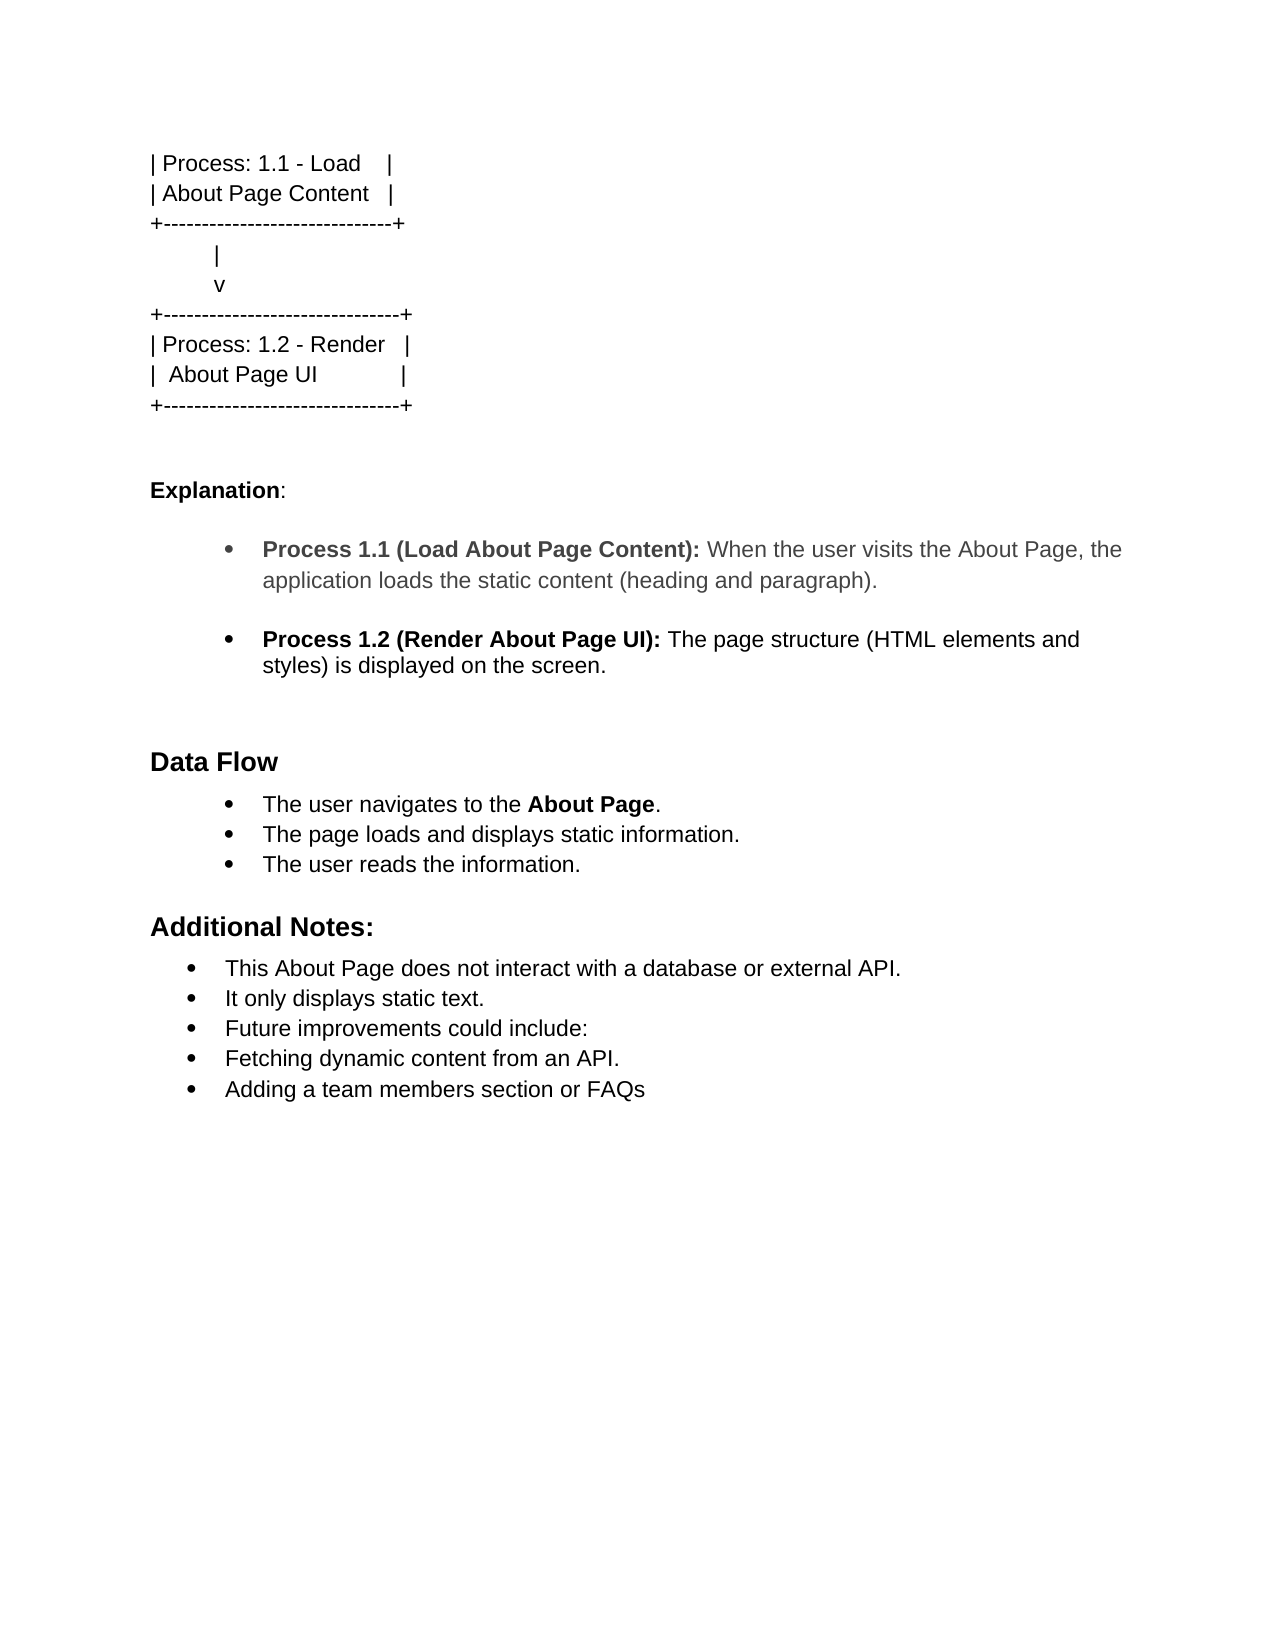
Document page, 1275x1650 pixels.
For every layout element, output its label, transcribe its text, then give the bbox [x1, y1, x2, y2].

list This About Page does not interact with a database or external API. [187, 955, 1125, 981]
text +-------------------------------+ [150, 392, 1125, 418]
subtitle Additional Notes: [150, 911, 1125, 942]
text Explanation: [150, 477, 1125, 503]
subtitle Process 1.1 (Load About Page Content): When the user visits the About Page, the application loads the static content (heading and paragraph). [225, 536, 1125, 593]
text | About Page Content | [150, 180, 1125, 207]
list Future improvements could include: [187, 1015, 1125, 1042]
text | Process: 1.1 - Load | [150, 150, 1125, 176]
subtitle Data Flow [150, 746, 1125, 778]
list It only displays static text. [187, 985, 1125, 1011]
text +-------------------------------+ [150, 301, 1125, 327]
list Adding a team members section or FAQs [187, 1076, 1125, 1102]
list Fetching dynamic content from an API. [187, 1045, 1125, 1072]
list The page loads and displays static information. [225, 821, 1125, 847]
list The user navigates to the About Page. [225, 791, 1125, 817]
text | Process: 1.2 - Render | [150, 331, 1125, 358]
text | About Page UI | [150, 361, 1125, 388]
subtitle Process 1.2 (Render About Page UI): The page structure (HTML elements and styles) is displayed on the screen. [225, 626, 1125, 679]
list The user reads the information. [225, 851, 1125, 877]
text +------------------------------+ [150, 210, 1125, 237]
text v [150, 271, 1125, 297]
text | [150, 241, 1125, 267]
